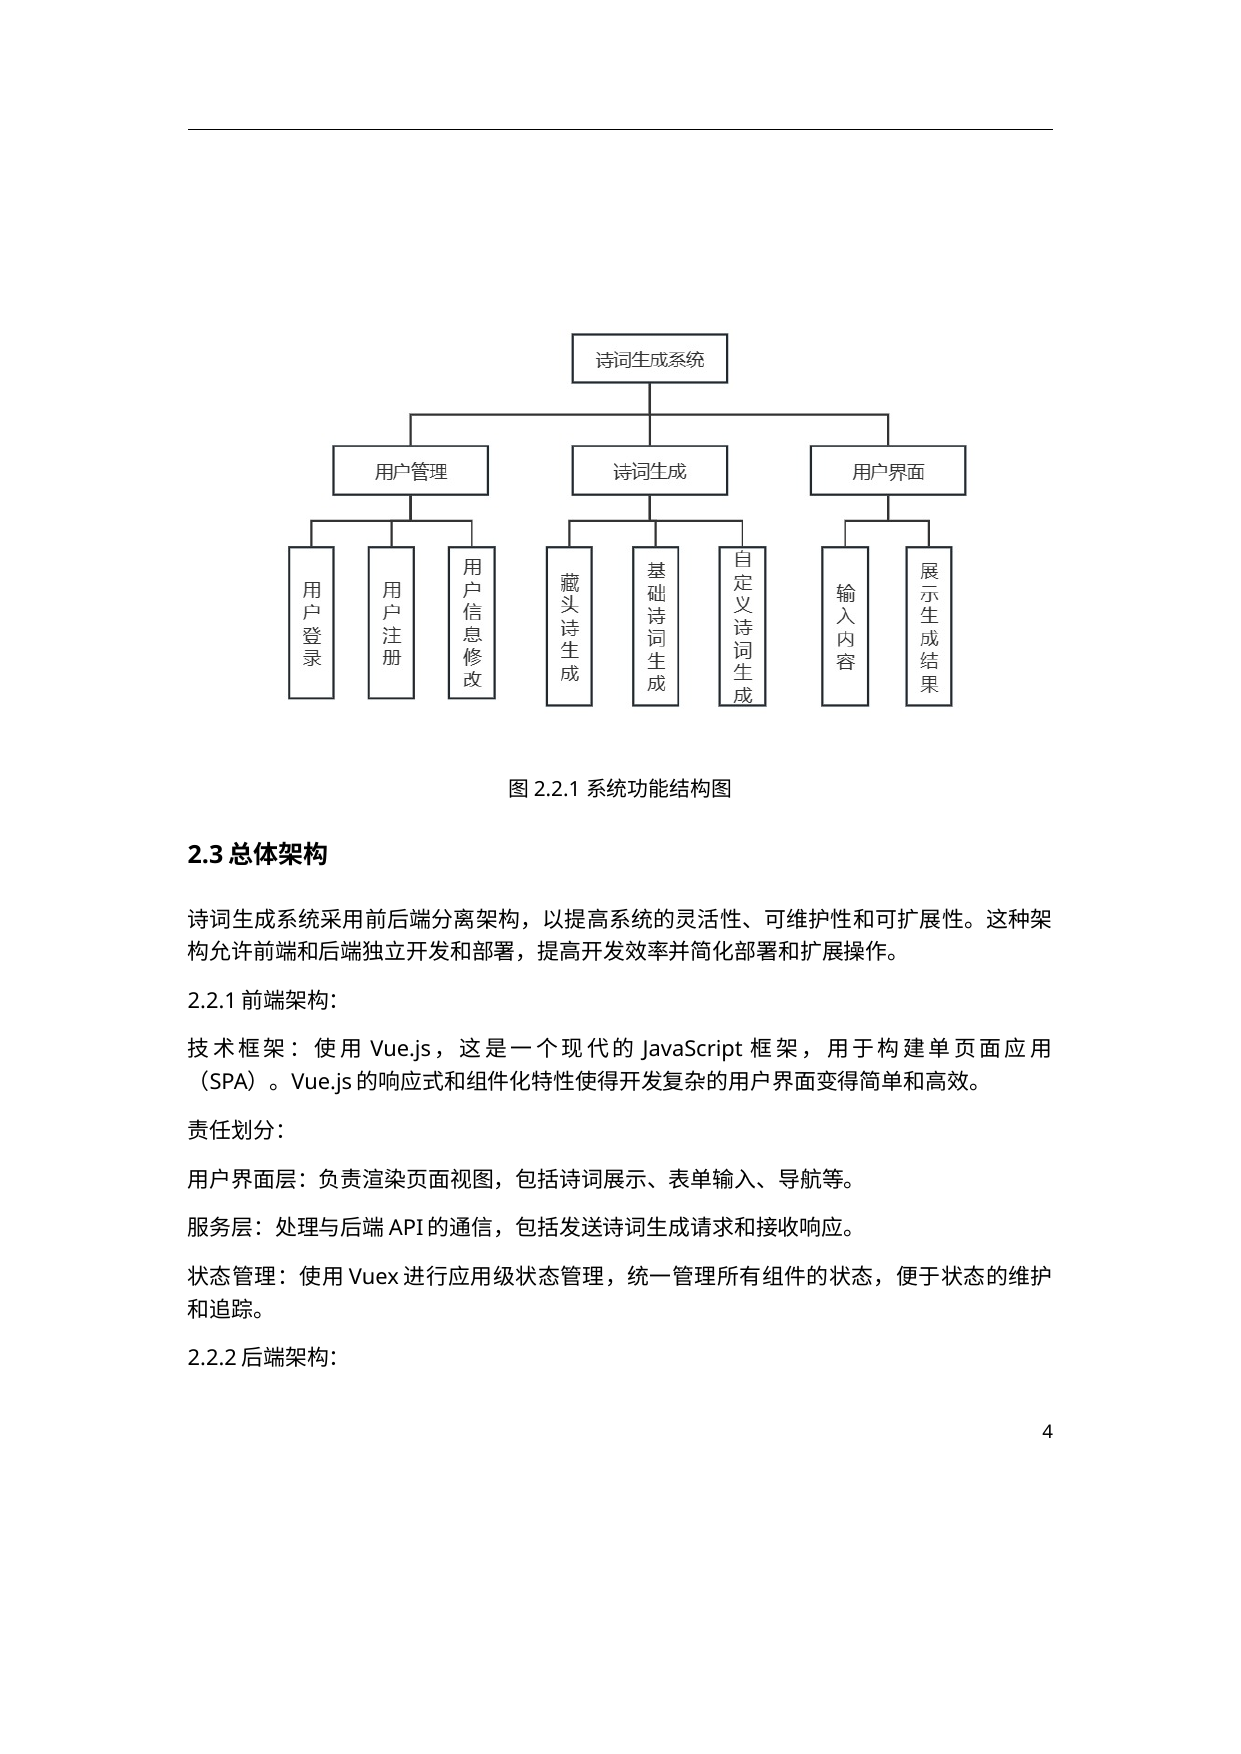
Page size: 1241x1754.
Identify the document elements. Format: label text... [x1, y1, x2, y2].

picture [187, 300, 1052, 740]
text 2.2.1前端架构： [187, 982, 1053, 1015]
list 2.3总体架构 [187, 820, 1053, 885]
text 状态管理：使用Vuex进行应用级状态管理，统一管理所有组件的状态，便于状态的维护和追踪。 [187, 1259, 1053, 1324]
text 服务层：处理与后端API的通信，包括发送诗词生成请求和接收响应。 [187, 1210, 1053, 1242]
text 诗词生成系统采用前后端分离架构，以提高系统的灵活性、可维护性和可扩展性。这种架构允许前端和后端独立开发和部署，提高开发效率并简化部署和扩展操作。 [187, 901, 1053, 966]
text 技术框架：使用Vue.js，这是一个现代的JavaScript框架，用于构建单页面应用（SPA）。Vue.js的响应式和组件化特性使得开发复杂的用户界面变得简单和高效。 [187, 1031, 1053, 1096]
text 2.2.2后端架构： [187, 1340, 1053, 1372]
text 图2.2.1 系统功能结构图 [187, 771, 1053, 804]
text 用户界面层：负责渲染页面视图，包括诗词展示、表单输入、导航等。 [187, 1161, 1053, 1194]
text 责任划分： [187, 1112, 1053, 1145]
